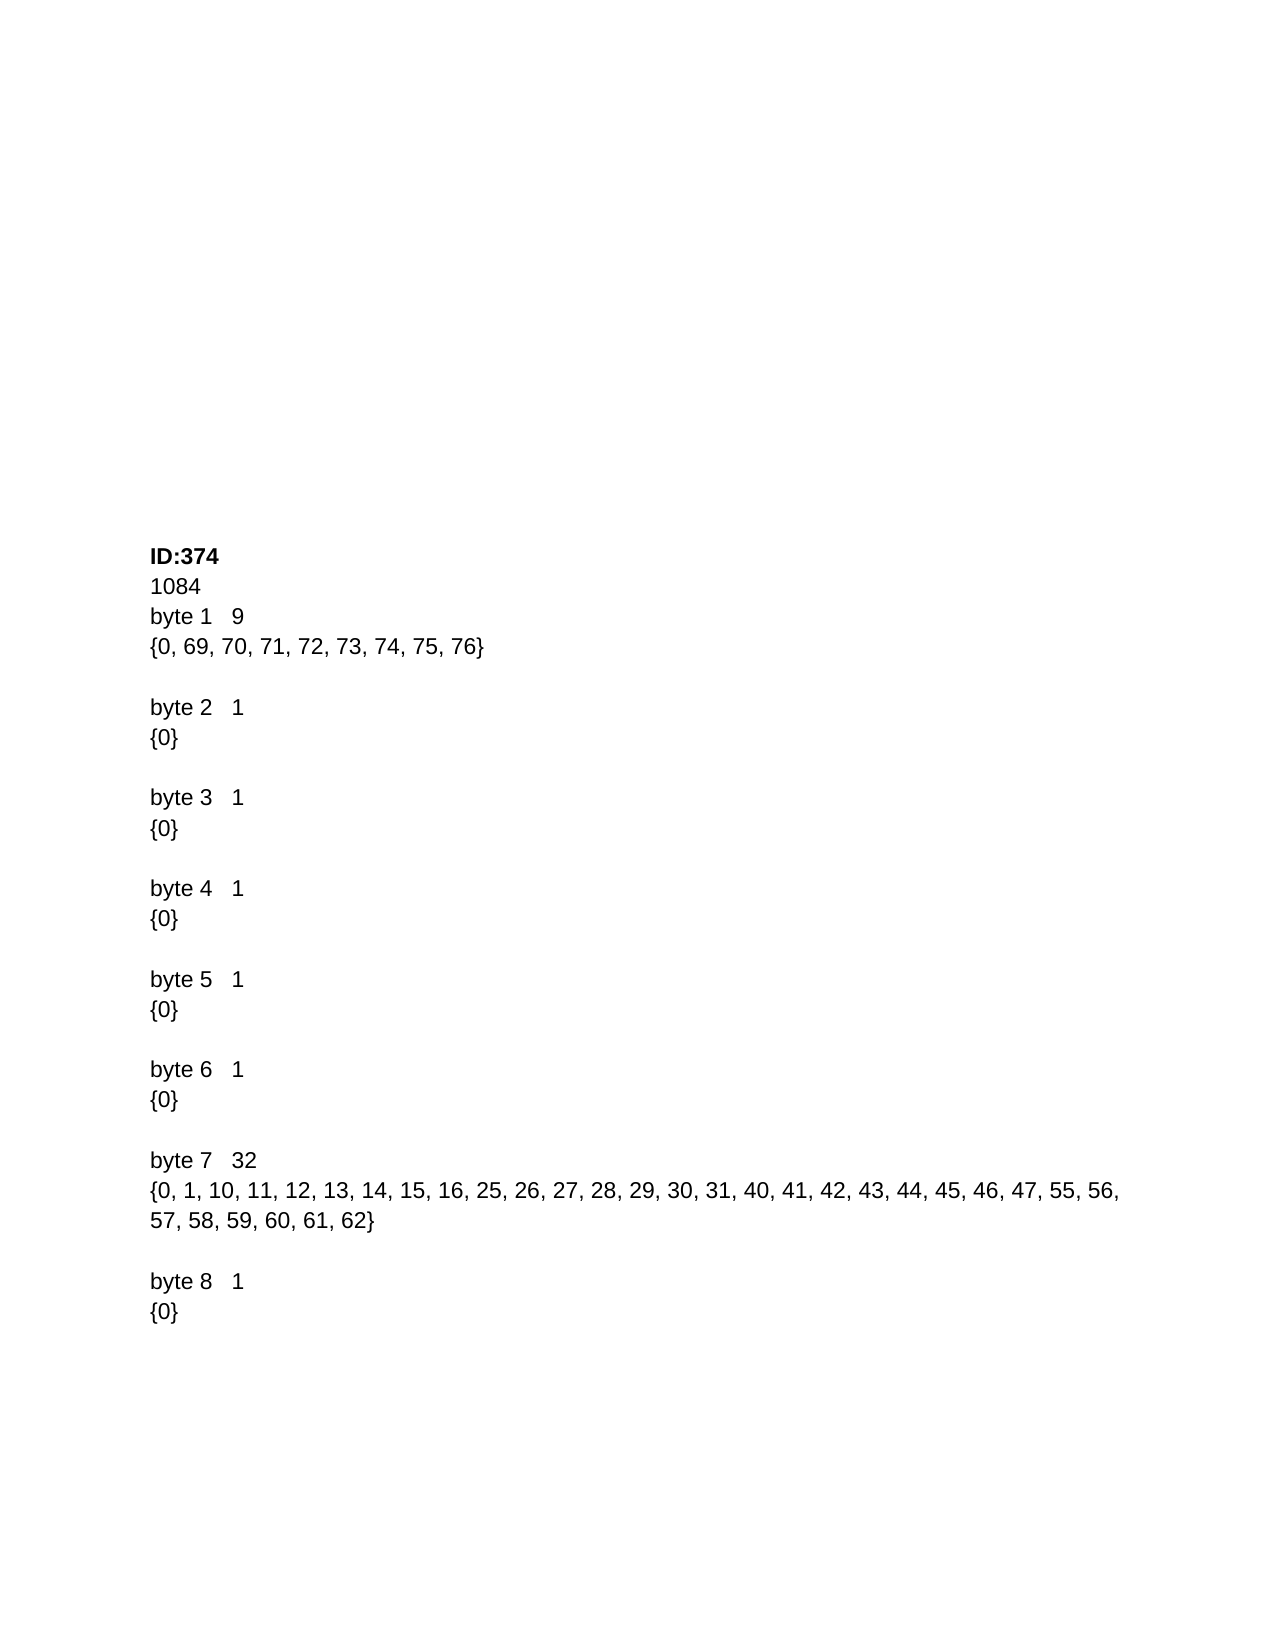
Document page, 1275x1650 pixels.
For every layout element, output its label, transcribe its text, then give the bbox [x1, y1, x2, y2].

text byte 7 32 [150, 1147, 1125, 1173]
text {0} [150, 814, 1125, 841]
text {0} [150, 1086, 1125, 1113]
text byte 3 1 [150, 784, 1125, 811]
text {0} [150, 905, 1125, 932]
text 1084 [150, 573, 1125, 599]
text byte 6 1 [150, 1056, 1125, 1083]
text byte 8 1 [150, 1268, 1125, 1294]
text byte 1 9 [150, 603, 1125, 629]
text {0, 1, 10, 11, 12, 13, 14, 15, 16, 25, 26, 27, 28, 29, 30, 31, 40, 41, 42, 43, 44, 45, 46, 47, 55, 56, 57, 58, 59, 60, 61, 62} [150, 1177, 1125, 1234]
text byte 4 1 [150, 875, 1125, 901]
text {0, 69, 70, 71, 72, 73, 74, 75, 76} [150, 633, 1125, 660]
text {0} [150, 724, 1125, 750]
text byte 2 1 [150, 694, 1125, 720]
text {0} [150, 996, 1125, 1022]
text {0} [150, 1298, 1125, 1324]
text byte 5 1 [150, 966, 1125, 992]
text ID:374 [150, 543, 1125, 569]
